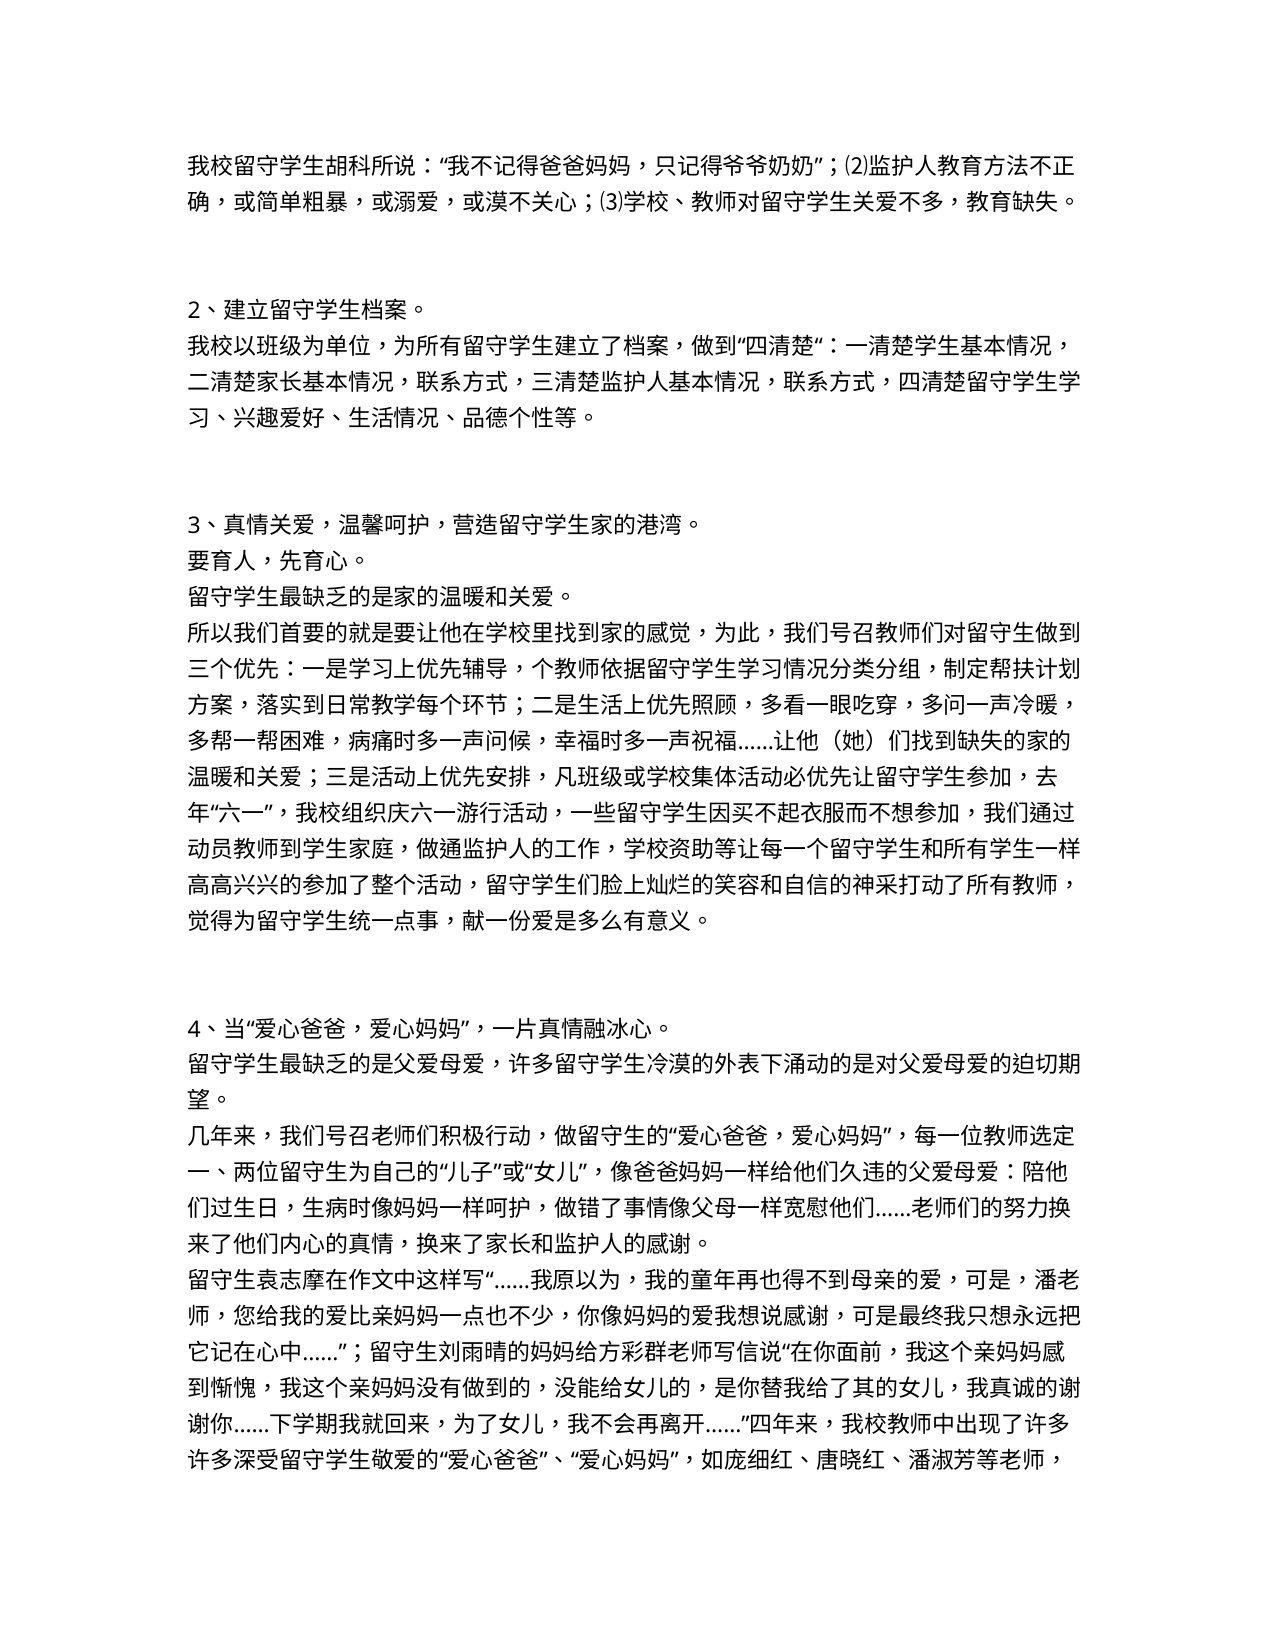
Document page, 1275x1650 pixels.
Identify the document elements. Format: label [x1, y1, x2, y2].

text [187, 150, 1087, 1475]
